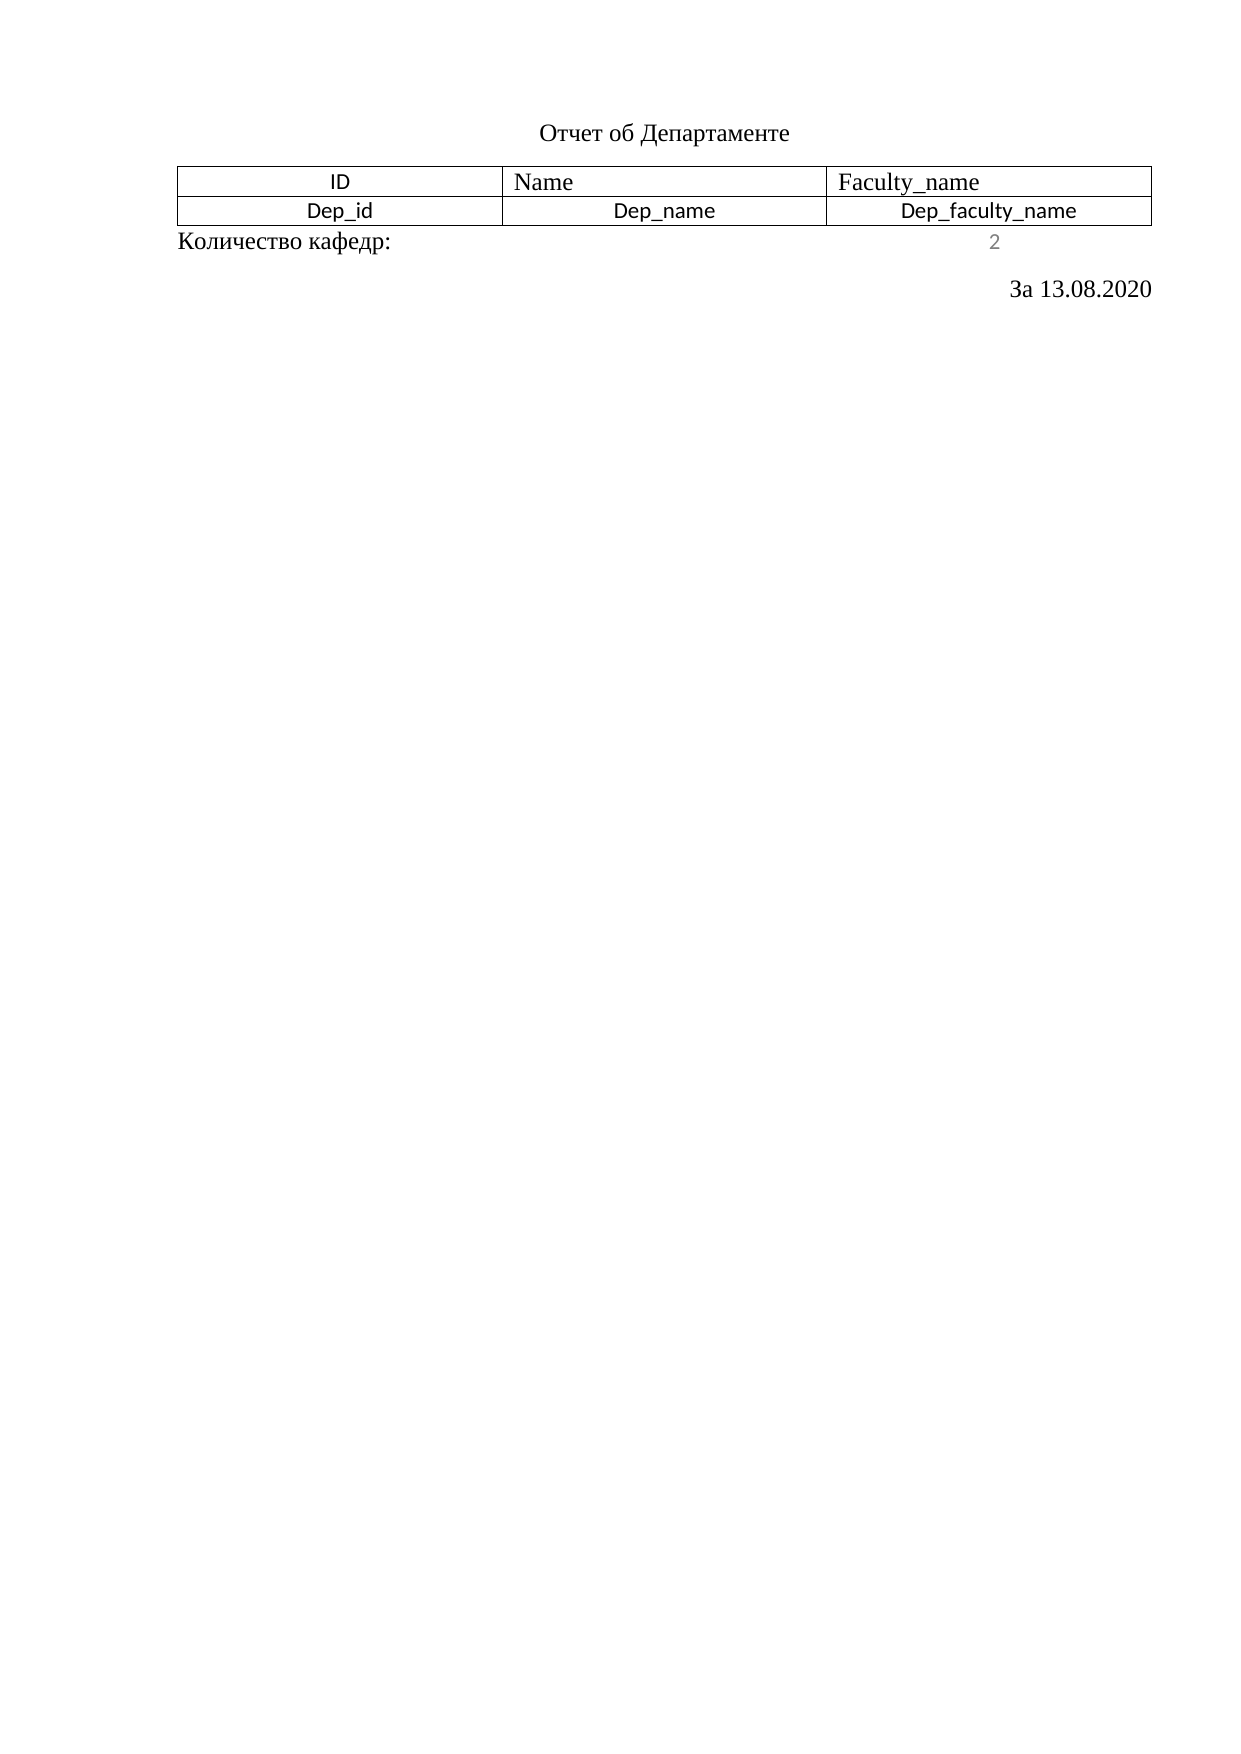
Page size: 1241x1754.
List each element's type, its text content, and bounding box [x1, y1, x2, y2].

text Отчет об [177, 118, 1152, 147]
text За [177, 274, 1152, 302]
text Количество кафедр: [177, 226, 1152, 255]
